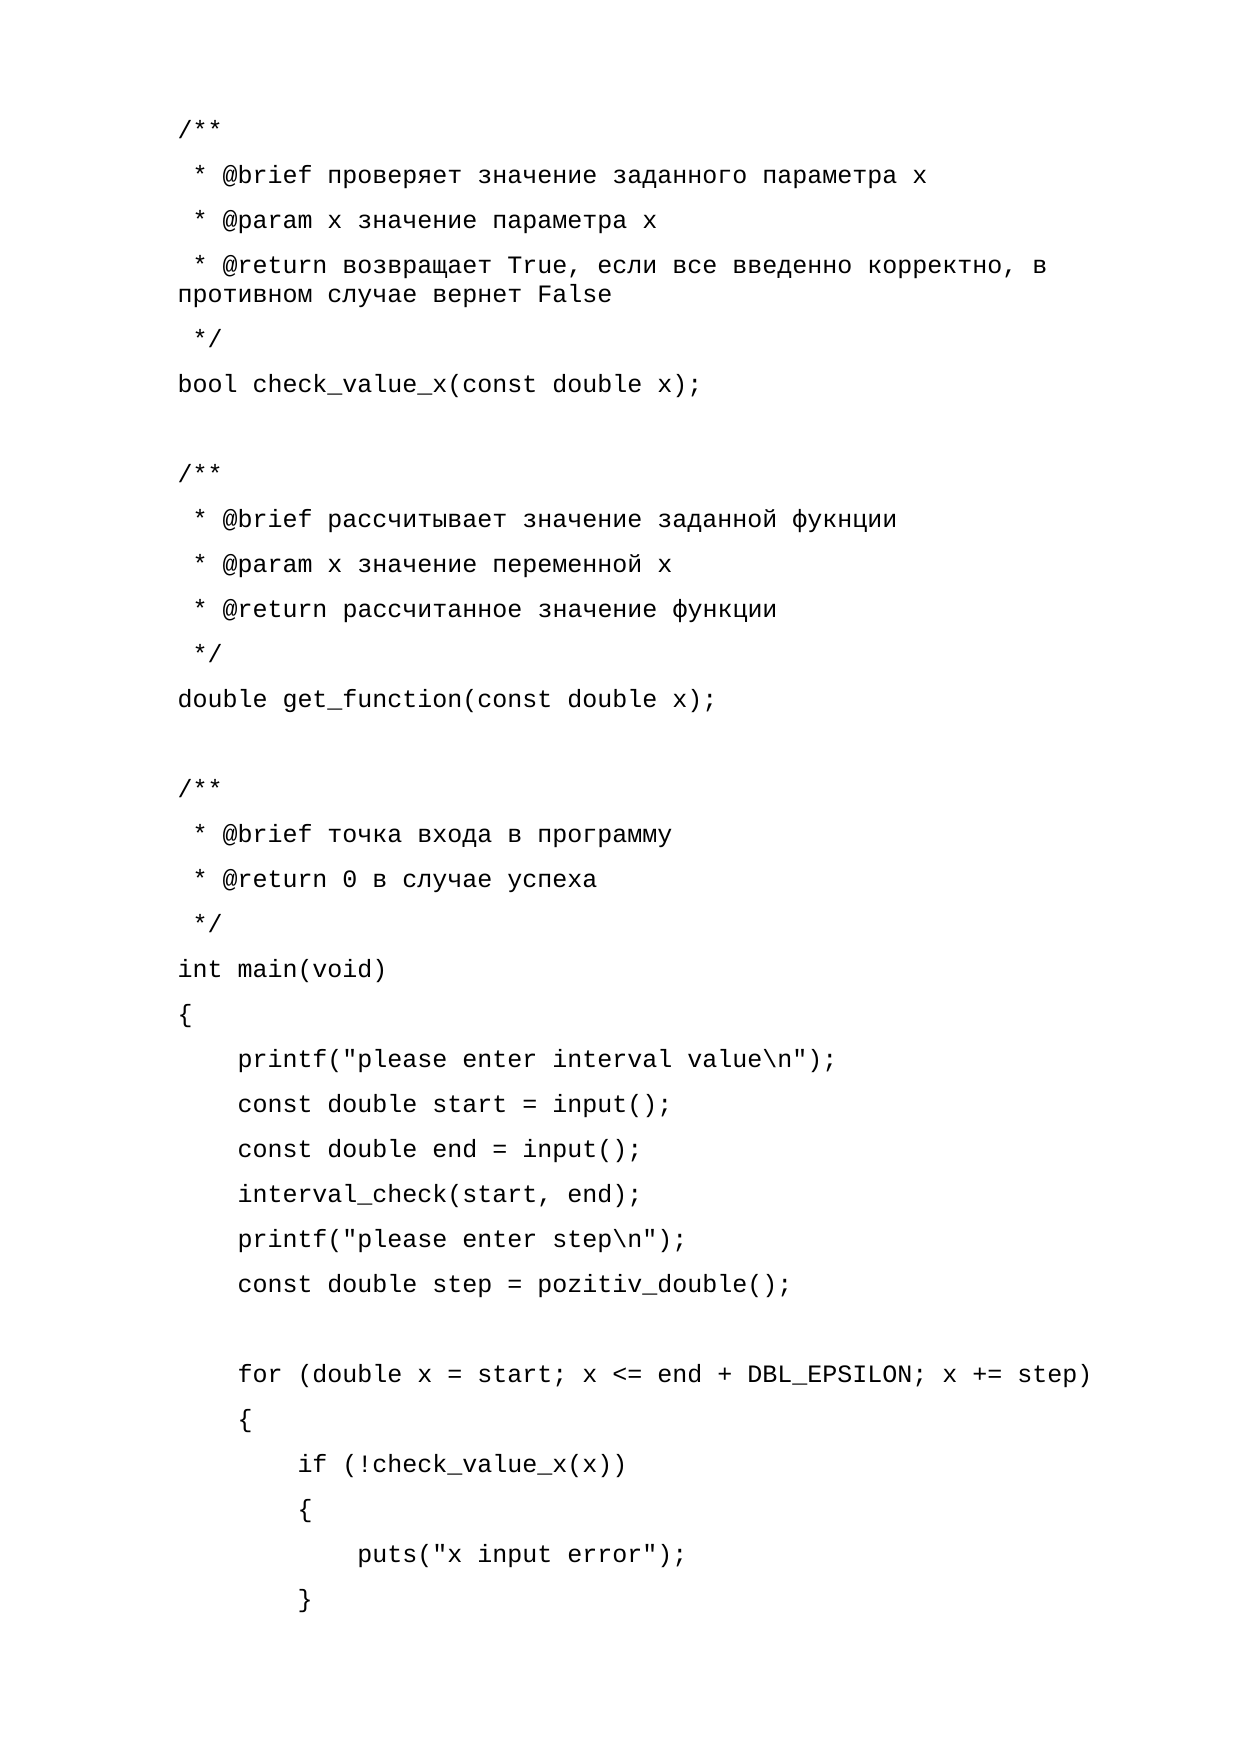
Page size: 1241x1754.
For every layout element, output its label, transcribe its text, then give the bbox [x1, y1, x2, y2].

text * @param x значение параметра х [177, 208, 1152, 236]
text { [177, 1001, 1152, 1030]
text { [177, 1406, 1152, 1435]
text interval_check(start, end); [177, 1181, 1152, 1210]
text for (double x = start; x <= end + DBL_EPSILON; x += step) [177, 1361, 1152, 1390]
text int main(void) [177, 956, 1152, 985]
text /** [177, 461, 1152, 490]
text /** [177, 776, 1152, 805]
text double get_function(const double x); [177, 686, 1152, 715]
text /** [177, 118, 1152, 146]
text { [177, 1496, 1152, 1525]
text bool check_value_x(const double x); [177, 371, 1152, 400]
text * @return возвращает True, если все введенно корректно, в противном случае вернет False [177, 253, 1152, 310]
text * @brief проверяет значение заданного параметра x [177, 163, 1152, 191]
text } [177, 1586, 1152, 1615]
text puts("x input error"); [177, 1541, 1152, 1570]
text * @param x значение переменной x [177, 551, 1152, 580]
text * @brief рассчитывает значение заданной фукнции [177, 506, 1152, 535]
text const double end = input(); [177, 1136, 1152, 1165]
text * @return рассчитанное значение функции [177, 596, 1152, 625]
text */ [177, 911, 1152, 940]
text * @brief точка входа в программу [177, 821, 1152, 850]
text */ [177, 326, 1152, 355]
text printf("please enter step\n"); [177, 1226, 1152, 1255]
text const double start = input(); [177, 1091, 1152, 1120]
text if (!check_value_x(x)) [177, 1451, 1152, 1480]
text */ [177, 641, 1152, 670]
text printf("please enter interval value\n"); [177, 1046, 1152, 1075]
text * @return 0 в случае успеха [177, 866, 1152, 895]
text const double step = pozitiv_double(); [177, 1271, 1152, 1300]
